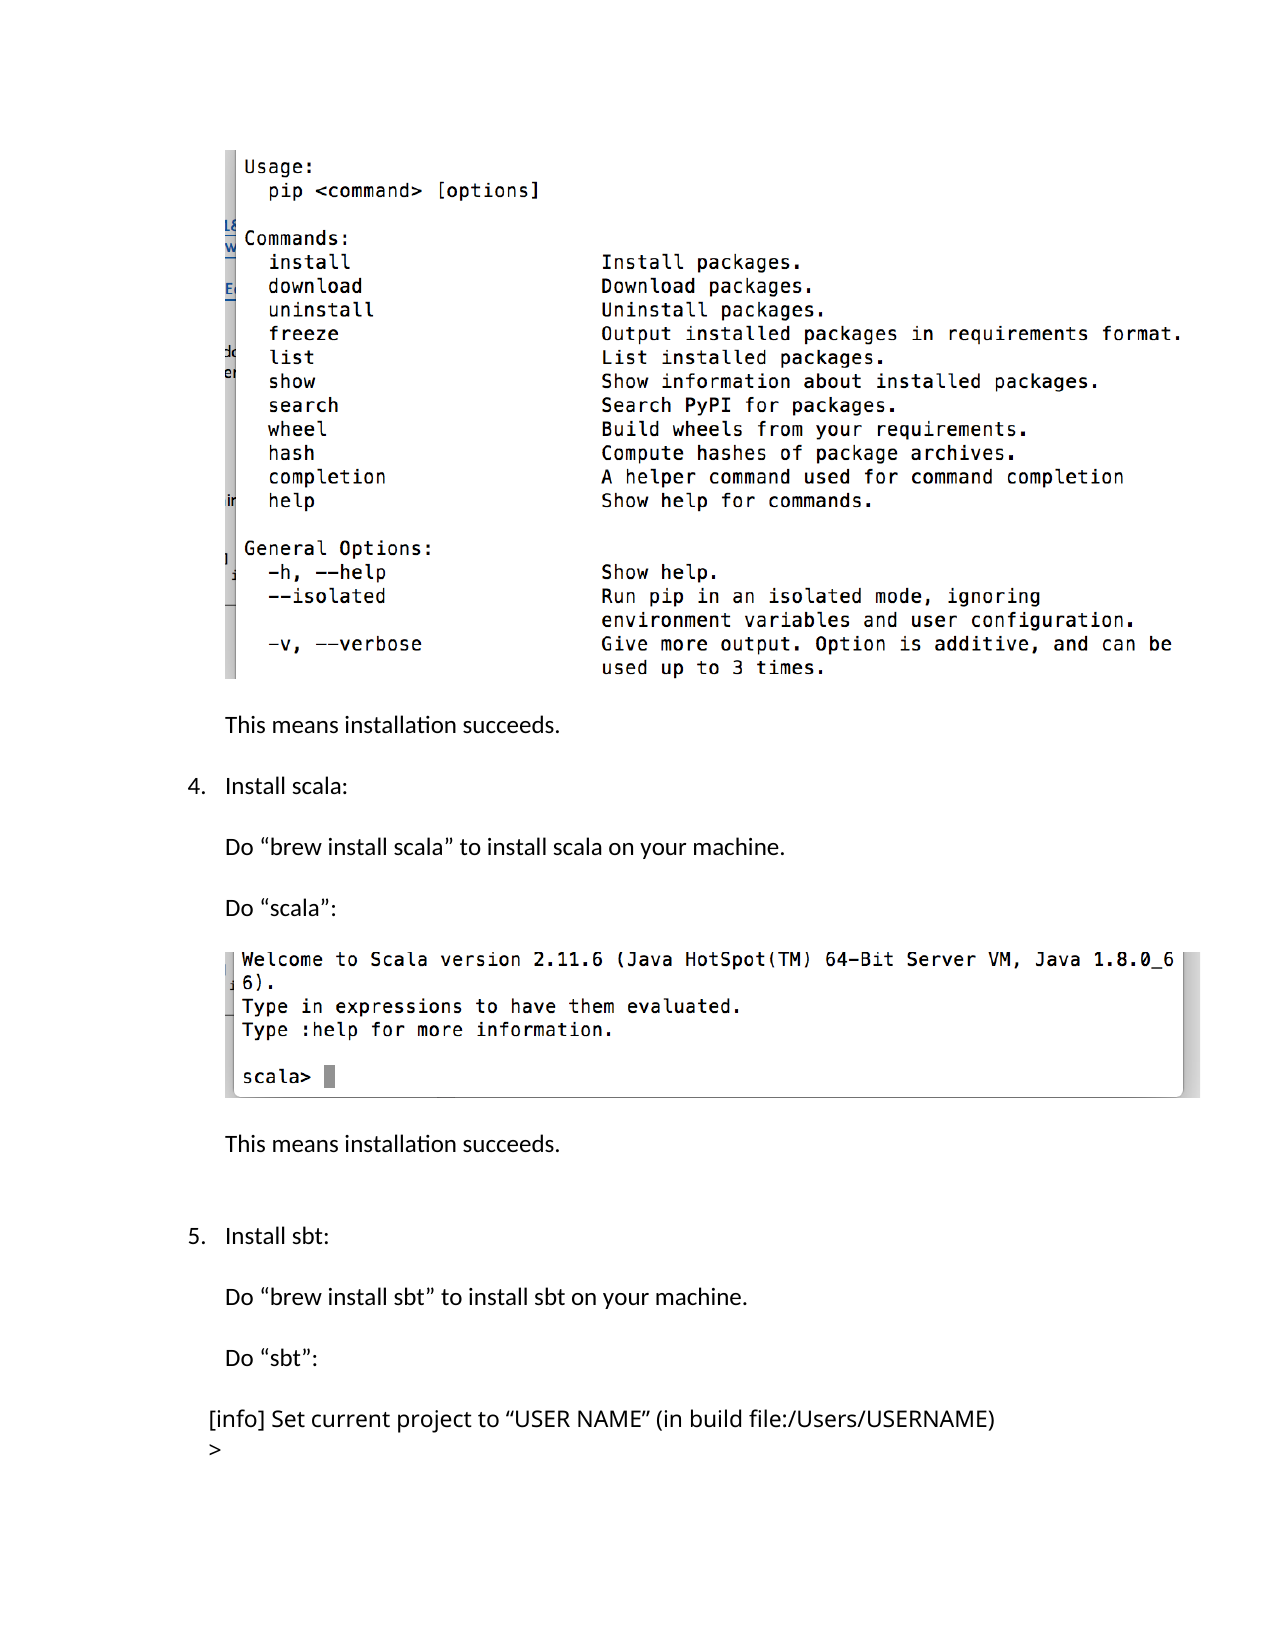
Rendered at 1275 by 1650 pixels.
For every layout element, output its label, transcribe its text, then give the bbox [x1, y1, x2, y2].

text > [150, 1434, 1125, 1465]
text Do “sbt”: [225, 1342, 1125, 1372]
text Do “brew install sbt” to install sbt on your machine. [225, 1281, 1125, 1311]
picture [225, 150, 1200, 679]
picture [225, 952, 1200, 1098]
text [info] Set current project to “USER NAME” (in build file:/Users/USERNAME) [208, 1403, 1125, 1434]
text Do “scala”: [225, 892, 1125, 922]
list This means installation succeeds. [225, 709, 1125, 739]
list Install sbt: [187, 1220, 1125, 1250]
text Do “brew install scala” to install scala on your machine. [225, 831, 1125, 861]
list This means installation succeeds. [225, 1128, 1125, 1159]
list Install scala: [187, 770, 1125, 800]
